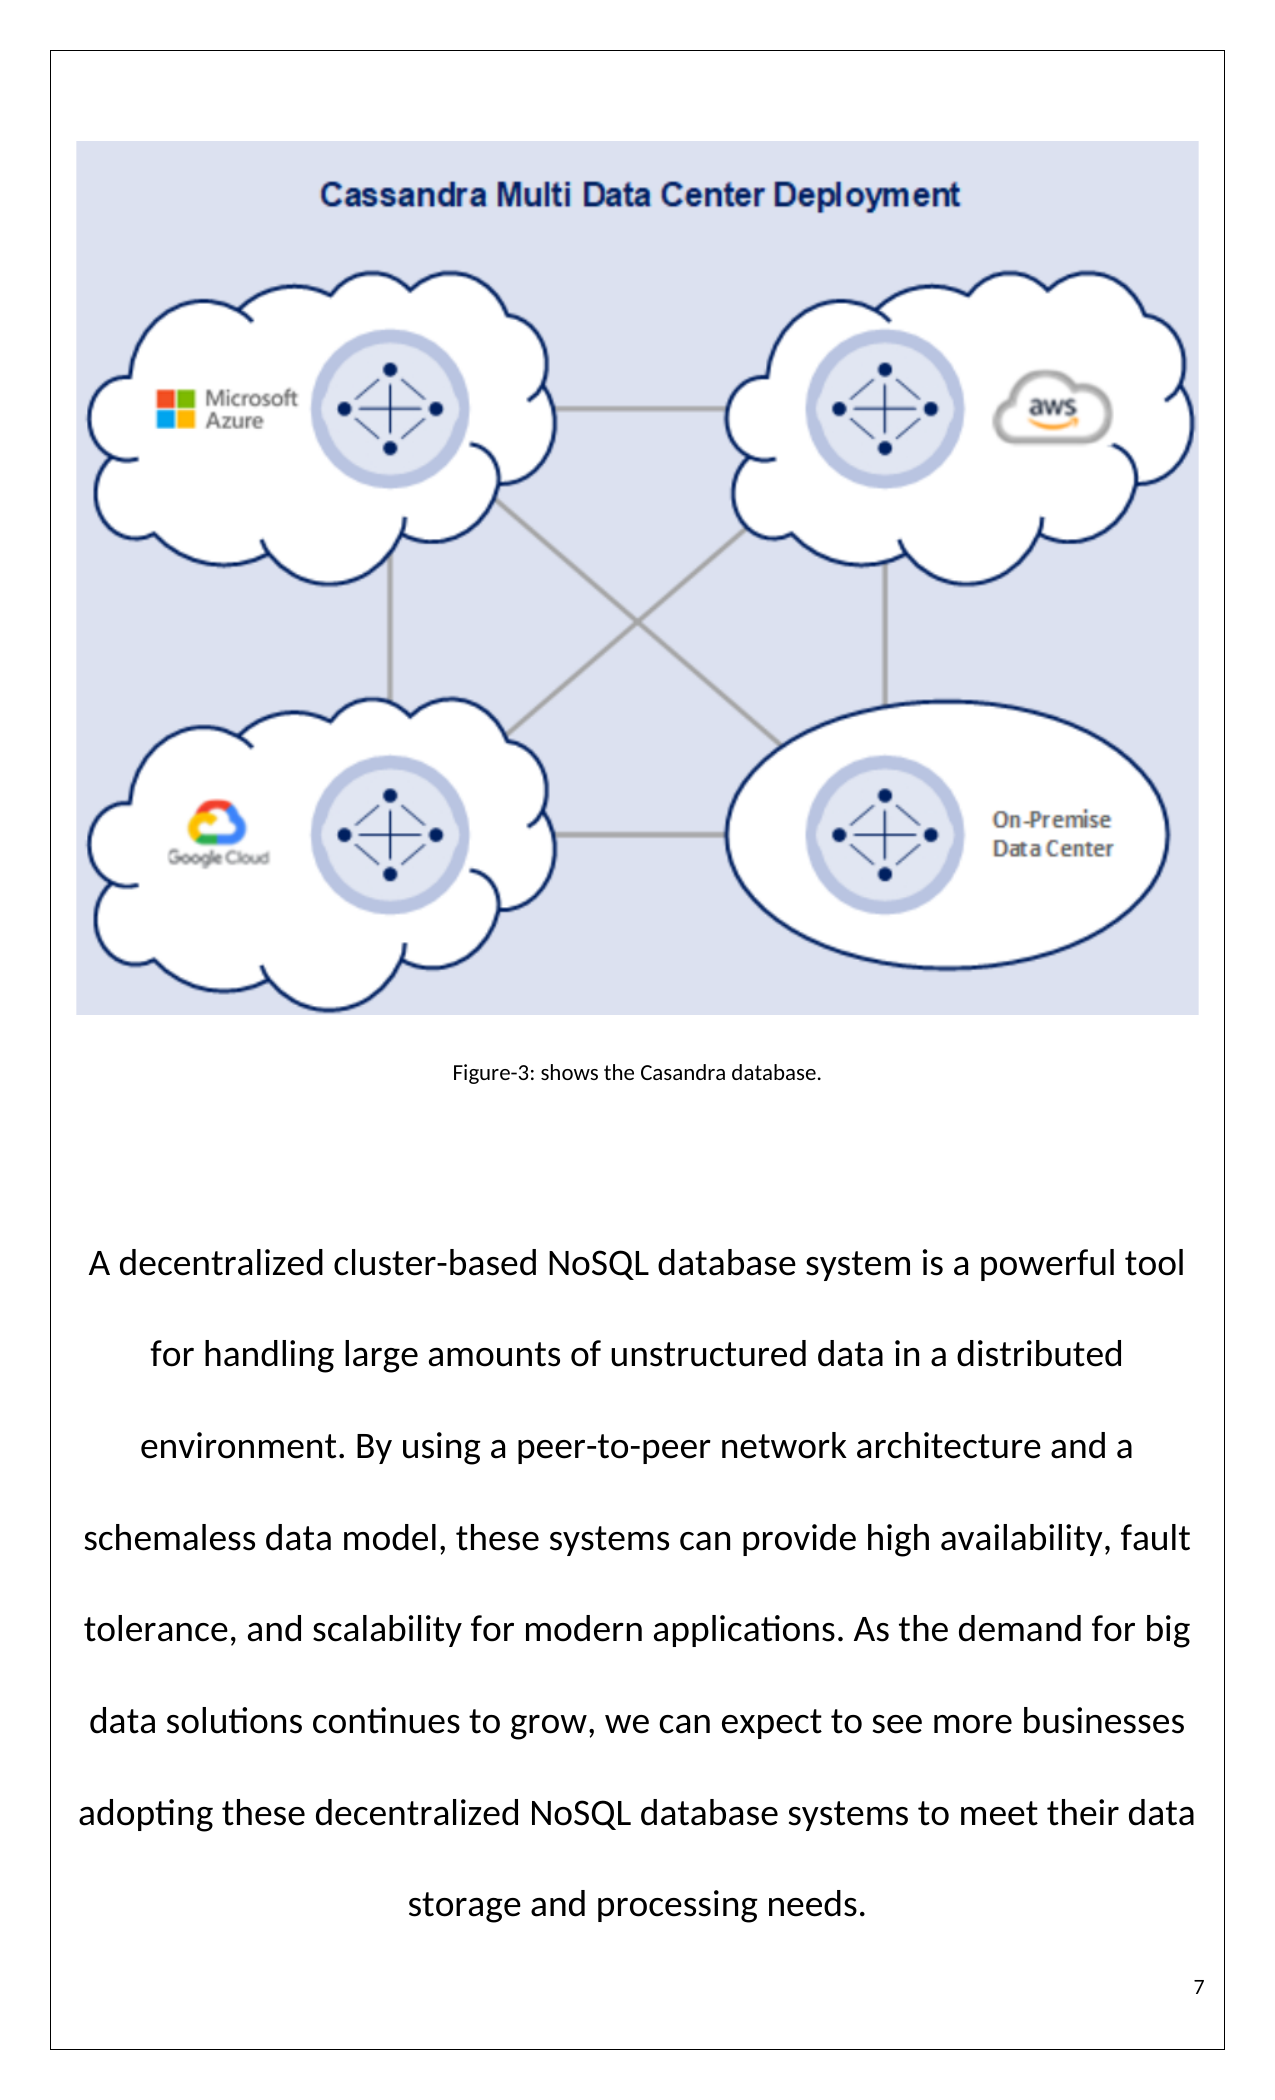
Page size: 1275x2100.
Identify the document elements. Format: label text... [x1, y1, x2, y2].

text Figure-3: shows the Casandra database. [71, 1058, 1204, 1086]
picture [76, 141, 1199, 1015]
text A decentralized cluster-based NoSQL database system is a powerful tool for handling large amounts of unstructured data in a distributed environment. By using a peer-to-peer network architecture and a schemaless data model, these systems can provide high availability, fault tolerance, and scalability for modern applications. As the demand for big data solutions continues to grow, we can expect to see more businesses adopting these decentralized NoSQL database systems to meet their data storage and processing needs. [71, 1239, 1204, 1926]
